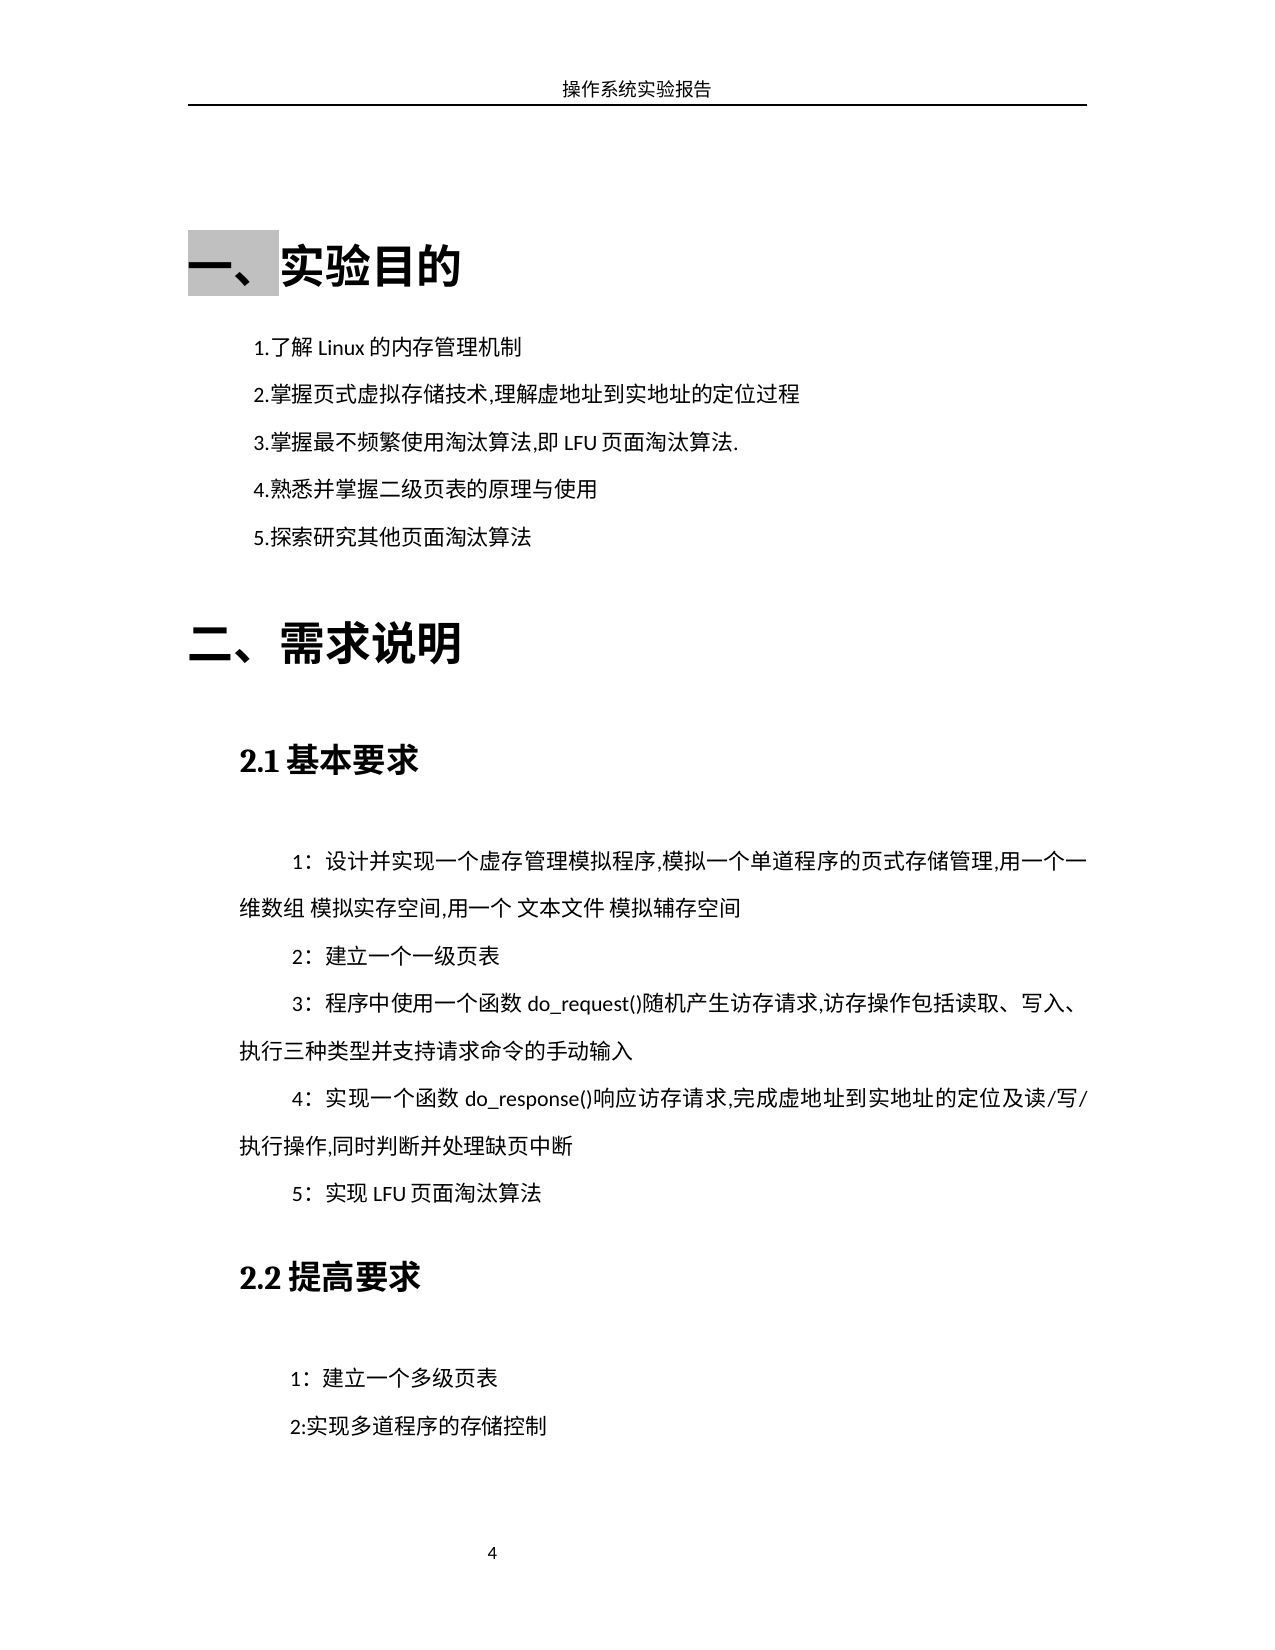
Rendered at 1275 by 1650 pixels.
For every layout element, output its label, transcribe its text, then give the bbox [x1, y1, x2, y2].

text 1.了解Linux的内存管理机制 [187, 329, 1087, 361]
text 4：实现一个函数do_response()响应访存请求,完成虚地址到实地址的定位及读/写/执行操作,同时判断并处理缺页中断 [239, 1081, 1087, 1161]
text 2:实现多道程序的存储控制 [239, 1409, 1087, 1441]
text 2.掌握页式虚拟存储技术,理解虚地址到实地址的定位过程 [187, 377, 1087, 409]
text 1：设计并实现一个虚存管理模拟程序,模拟一个单道程序的页式存储管理,用一个一维数组 模拟实存空间,用一个 文本文件 模拟辅存空间 [239, 844, 1087, 923]
text 一、实验目的 [279, 230, 1087, 296]
text 1：建立一个多级页表 [239, 1361, 1087, 1393]
text 3：程序中使用一个函数do_request()随机产生访存请求,访存操作包括读取、写入、执行三种类型并支持请求命令的手动输入 [239, 986, 1087, 1066]
text 5.探索研究其他页面淘汰算法 [187, 519, 1087, 551]
subtitle 2.1基本要求 [187, 733, 1087, 782]
text 3.掌握最不频繁使用淘汰算法,即LFU页面淘汰算法. [187, 424, 1087, 456]
text 二、需求说明 [187, 607, 1087, 673]
subtitle 2.2 提高要求 [187, 1251, 1087, 1299]
text 4.熟悉并掌握二级页表的原理与使用 [187, 472, 1087, 504]
text 2：建立一个一级页表 [239, 939, 1087, 971]
text 5：实现LFU页面淘汰算法 [239, 1176, 1087, 1208]
